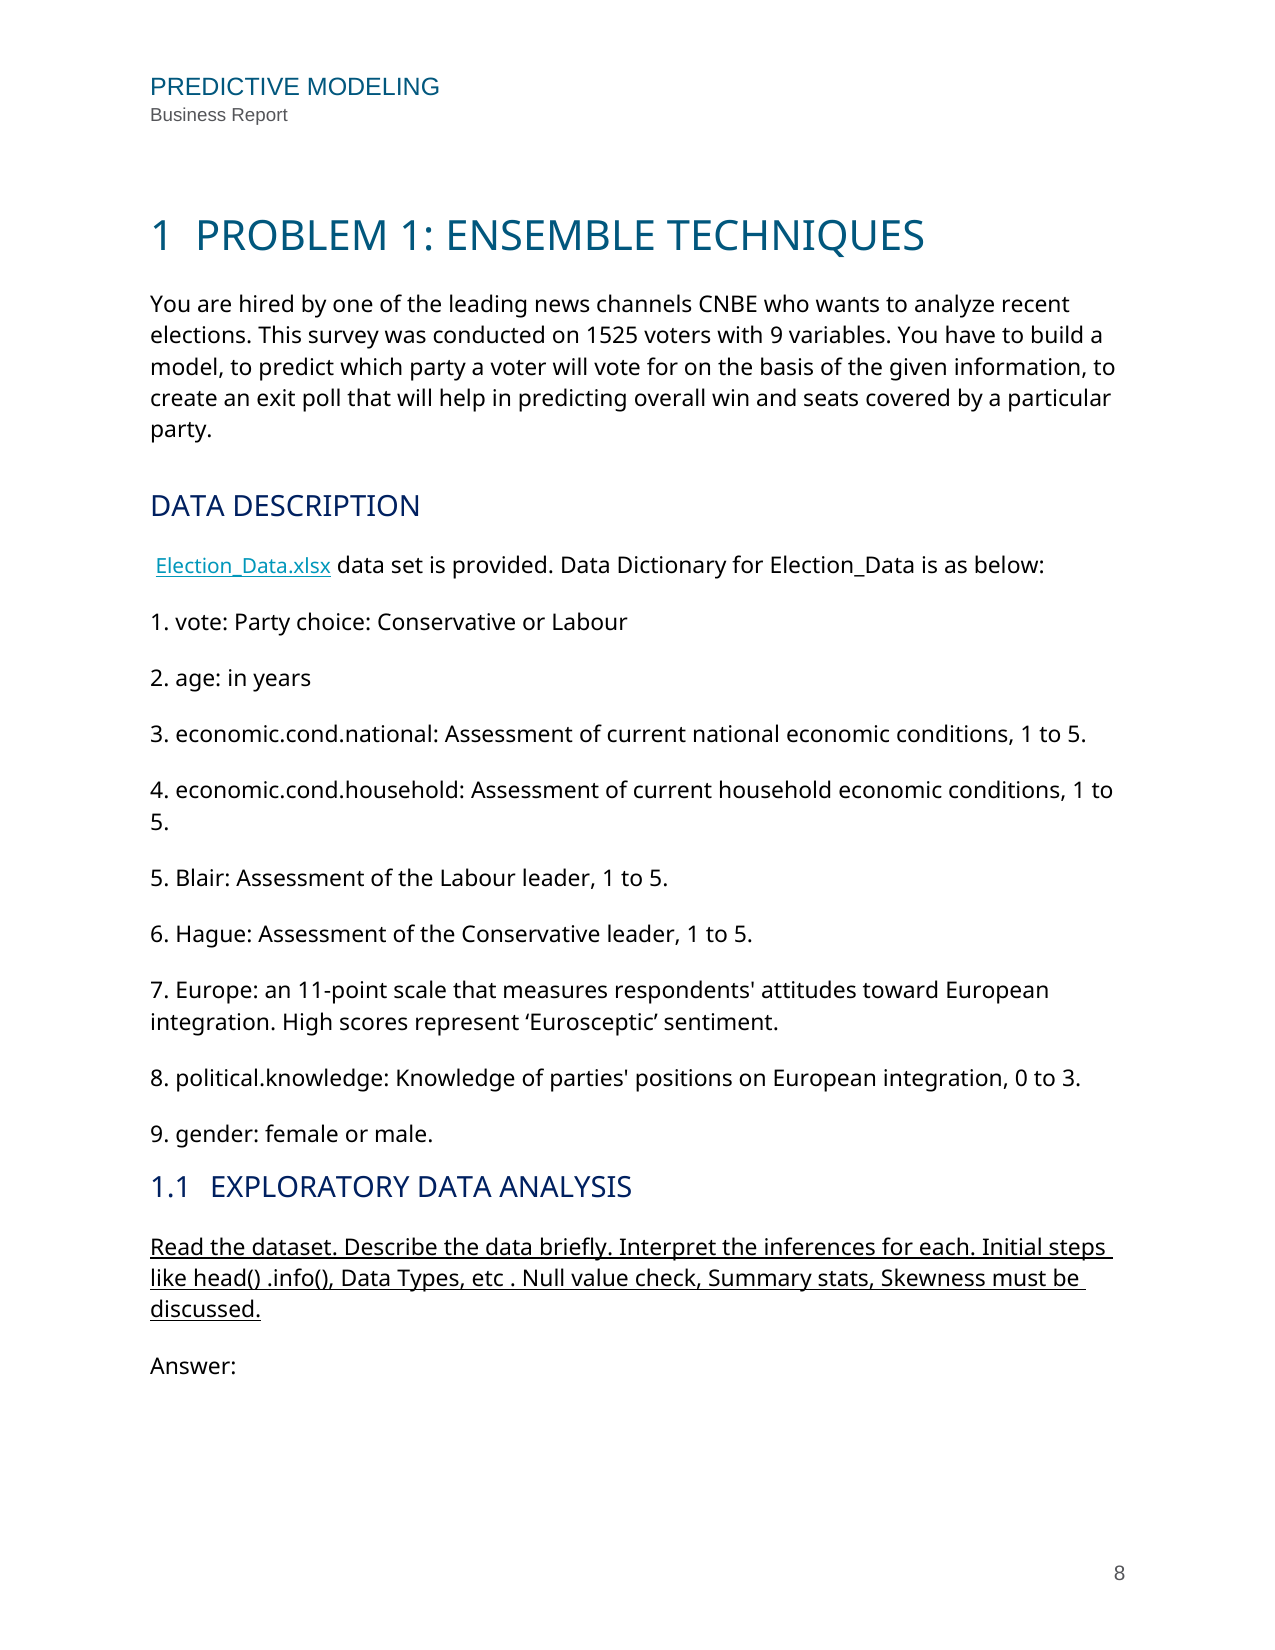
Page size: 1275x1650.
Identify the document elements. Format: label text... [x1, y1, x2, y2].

text Read the dataset. Describe the data briefly. Interpret the inferences for each. Initial steps like head() .info(), Data Types, etc . Null value check, Summary stats, Skewness must be discussed. [150, 1231, 1125, 1324]
text 8. political.knowledge: Knowledge of parties' positions on European integration, 0 to 3. [150, 1062, 1125, 1093]
text 2. age: in years [150, 662, 1125, 693]
subtitle Problem 1: Ensemble Techniques [150, 206, 1125, 263]
text 1. vote: Party choice: Conservative or Labour [150, 606, 1125, 637]
text You are hired by one of the leading news channels CNBE who wants to analyze recent elections. This survey was conducted on 1525 voters with 9 variables. You have to build a model, to predict which party a voter will vote for on the basis of the given information, to create an exit poll that will help in predicting overall win and seats covered by a particular party. [150, 288, 1125, 468]
text 4. economic.cond.household: Assessment of current household economic conditions, 1 to 5. [150, 774, 1125, 837]
text 5. Blair: Assessment of the Labour leader, 1 to 5. [150, 862, 1125, 893]
text 6. Hague: Assessment of the Conservative leader, 1 to 5. [150, 918, 1125, 949]
subtitle Data Description [150, 485, 1125, 524]
subtitle Exploratory Data Analysis [150, 1166, 1125, 1206]
text 7. Europe: an 11-point scale that measures respondents' attitudes toward European integration. High scores represent ‘Eurosceptic’ sentiment. [150, 974, 1125, 1037]
text Answer: [150, 1349, 1125, 1381]
text 9. gender: female or male. [150, 1118, 1125, 1149]
text Election_Data.xlsx data set is provided. Data Dictionary for Election_Data is as below: [150, 549, 1125, 581]
text 3. economic.cond.national: Assessment of current national economic conditions, 1 to 5. [150, 718, 1125, 749]
